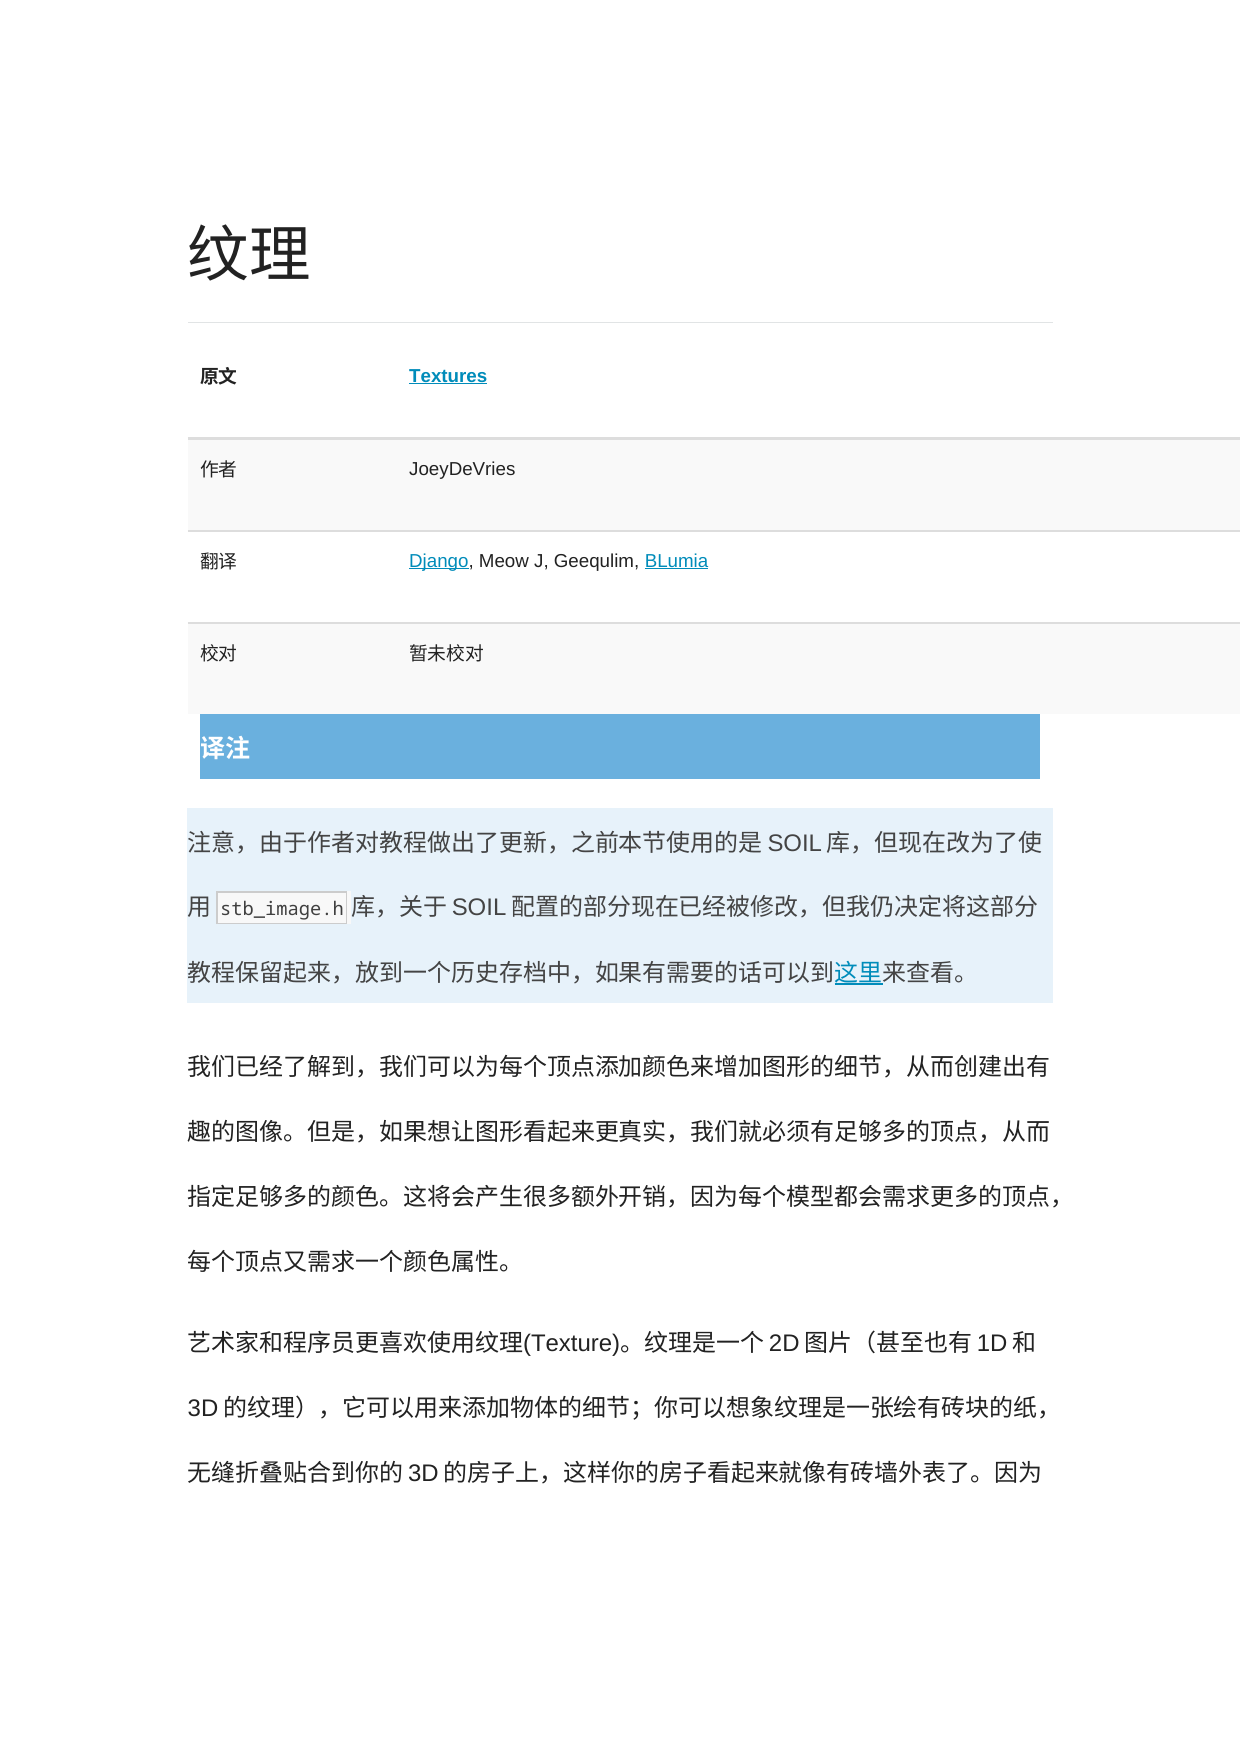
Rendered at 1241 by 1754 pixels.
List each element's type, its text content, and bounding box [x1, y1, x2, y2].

table_header Textures [396, 346, 1240, 437]
text 纹理 [187, 201, 1053, 323]
text 我们已经了解到，我们可以为每个顶点添加颜色来增加图形的细节，从而创建出有趣的图像。但是，如果想让图形看起来更真实，我们就必须有足够多的顶点，从而指定足够多的颜色。这将会产生很多额外开销，因为每个模型都会需求更多的顶点，每个顶点又需求一个颜色属性。 [187, 1032, 1053, 1292]
table_cell 翻译 [188, 532, 396, 622]
table_cell 校对 [188, 624, 396, 714]
table_cell JoeyDeVries [396, 440, 1240, 530]
table_cell 作者 [188, 440, 396, 530]
table_cell Django, Meow J, Geequlim, BLumia [396, 532, 1240, 622]
table_header 原文 [188, 346, 396, 437]
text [187, 1309, 1053, 1504]
text 译注 [200, 714, 1040, 779]
text 注意，由于作者对教程做出了更新，之前本节使用的是SOIL库，但现在改为了使用stb_image.h库，关于SOIL配置的部分现在已经被修改，但我仍决定将这部分教程保留起来，放到一个历史存档中，如果有需要的话可以到这里来查看。 [187, 808, 1053, 1003]
table_cell 暂未校对 [396, 624, 1240, 714]
